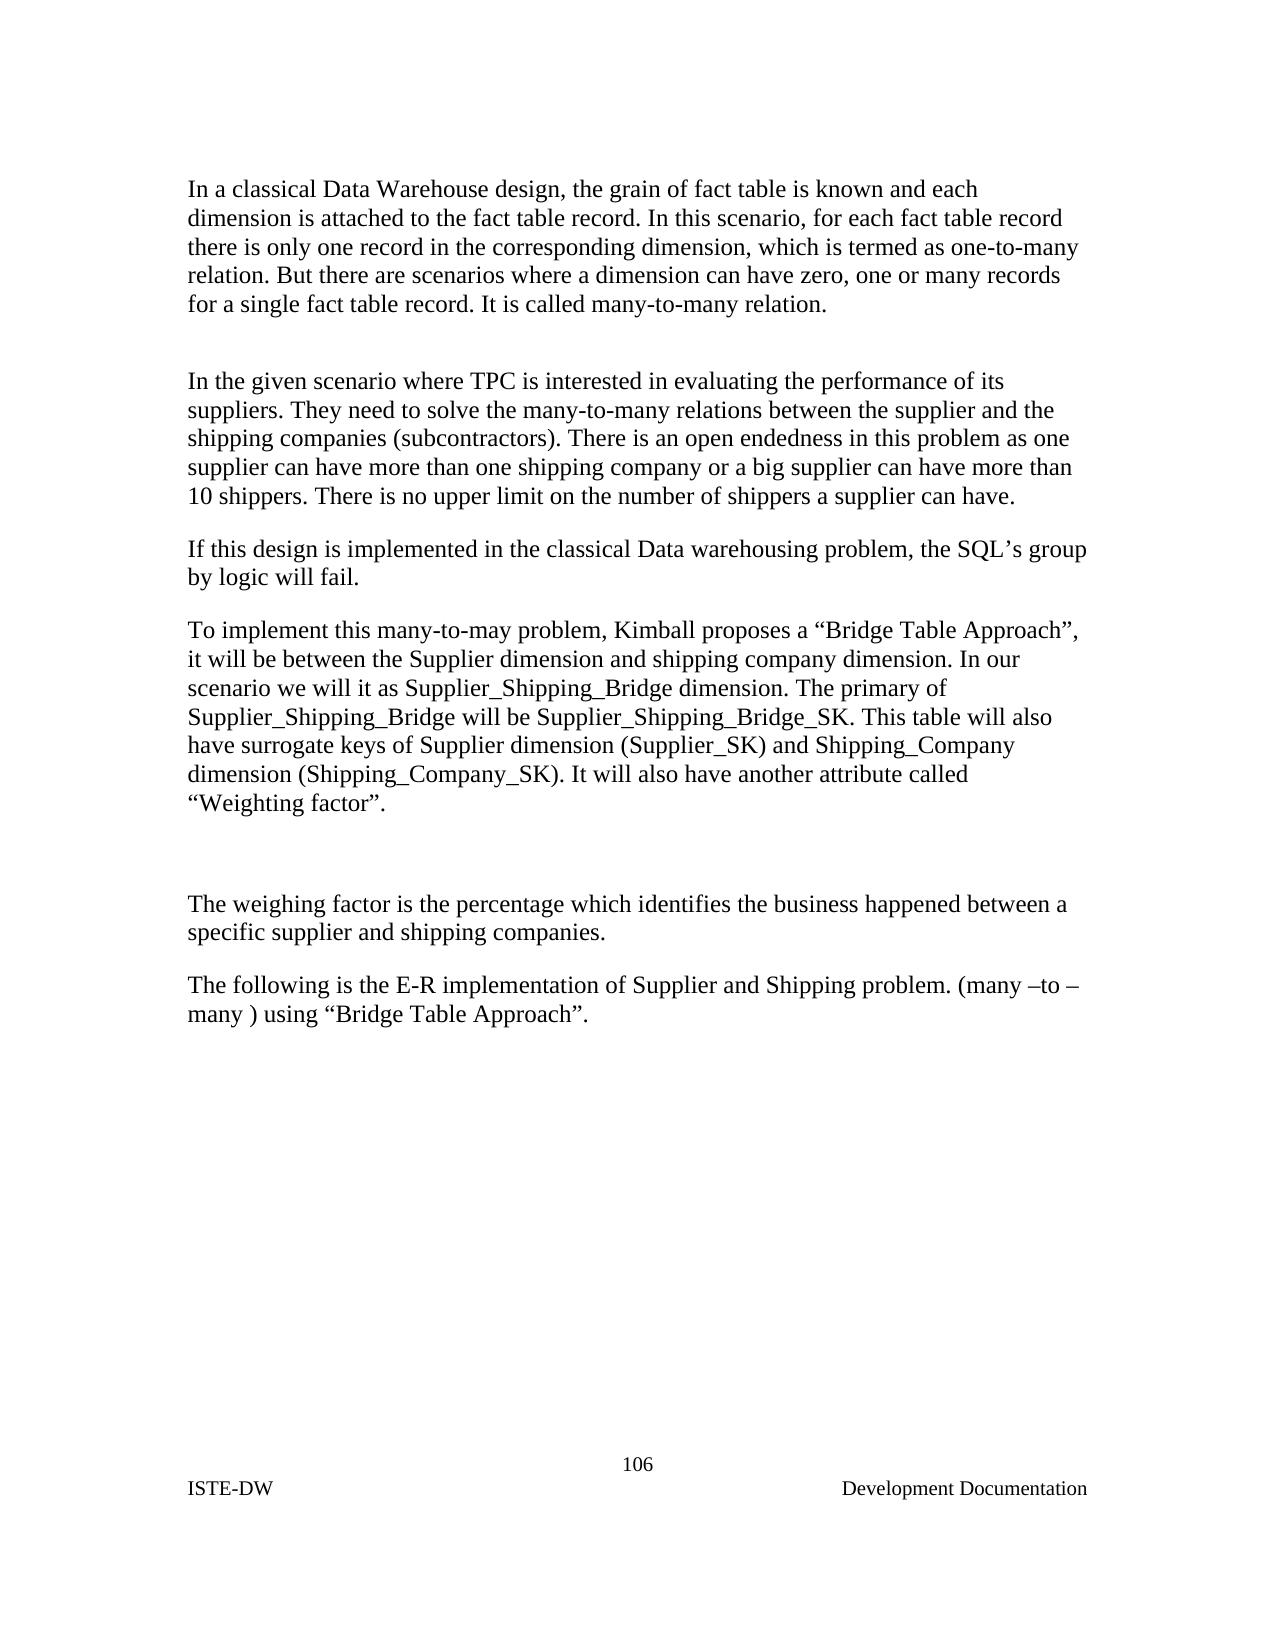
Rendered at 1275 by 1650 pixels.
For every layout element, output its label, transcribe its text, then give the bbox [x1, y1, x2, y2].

text The following is the E-R implementation of Supplier and Shipping problem. (many –to – many ) using “Bridge Table Approach”. [187, 970, 1087, 1028]
text In the given scenario where TPC is interested in evaluating the performance of its suppliers. They need to solve the many-to-many relations between the supplier and the shipping companies (subcontractors). There is an open endedness in this problem as one supplier can have more than one shipping company or a big supplier can have more than 10 shippers. There is no upper limit on the number of shippers a supplier can have. [187, 366, 1087, 510]
text If this design is implemented in the classical Data warehousing problem, the SQL’s group by logic will fail. [187, 534, 1087, 591]
text The weighing factor is the percentage which identifies the business happened between a specific supplier and shipping companies. [187, 889, 1087, 946]
text In a classical Data Warehouse design, the grain of fact table is known and each dimension is attached to the fact table record. In this scenario, for each fact table record there is only one record in the corresponding dimension, which is termed as one-to-many relation. But there are scenarios where a dimension can have zero, one or many records for a single fact table record. It is called many-to-many relation. [187, 174, 1087, 318]
text To implement this many-to-may problem, Kimball proposes a “Bridge Table Approach”, it will be between the Supplier dimension and shipping company dimension. In our scenario we will it as Supplier_Shipping_Bridge dimension. The primary of Supplier_Shipping_Bridge will be Supplier_Shipping_Bridge_SK. This table will also have surrogate keys of Supplier dimension (Supplier_SK) and Shipping_Company dimension (Shipping_Company_SK). It will also have another attribute called “Weighting factor”. [187, 615, 1087, 817]
